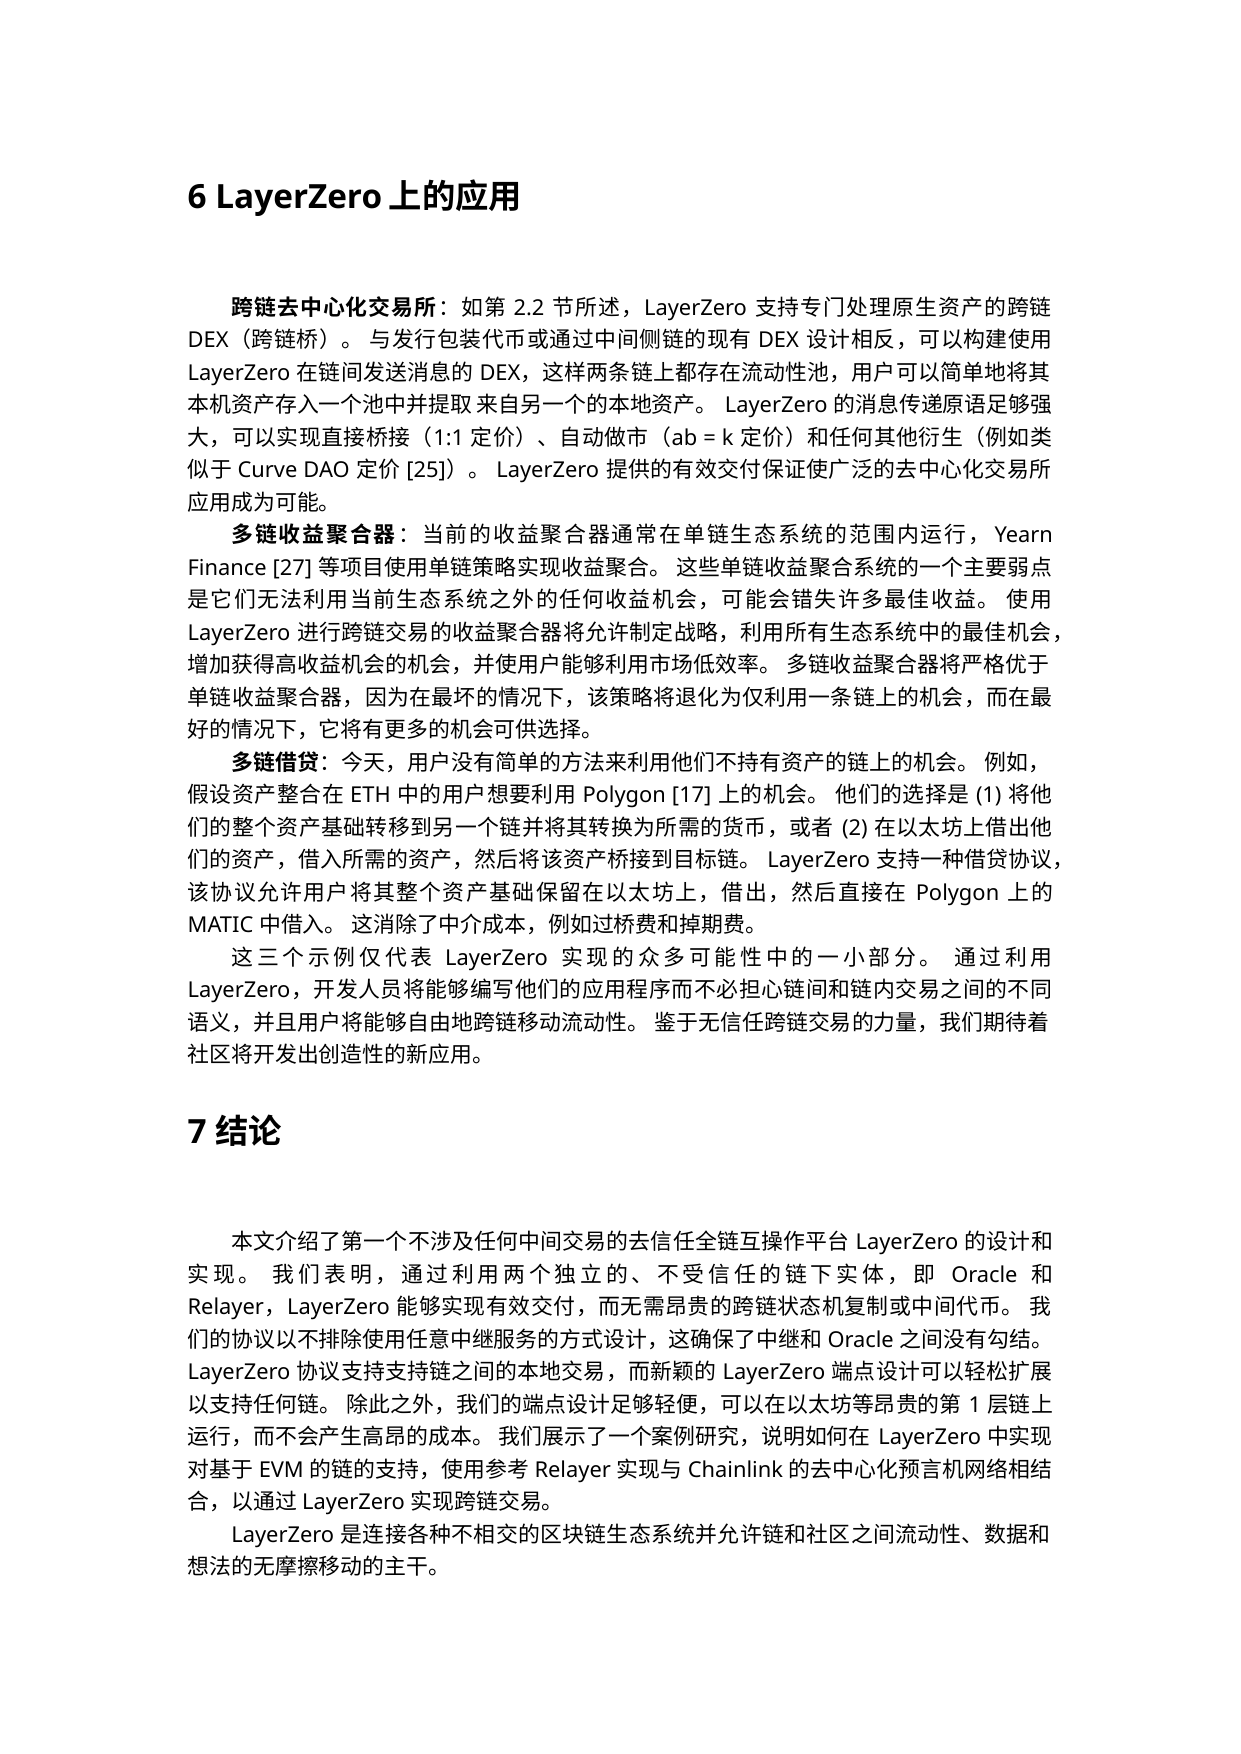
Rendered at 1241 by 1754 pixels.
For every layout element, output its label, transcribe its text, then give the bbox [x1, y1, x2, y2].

text 跨链去中心化交易所：如第 2.2 节所述，LayerZero 支持专门处理原生资产的跨链 DEX（跨链桥）。 与发行包装代币或通过中间侧链的现有 DEX 设计相反，可以构建使用 LayerZero 在链间发送消息的 DEX，这样两条链上都存在流动性池，用户可以简单地将其本机资产存入一个池中并提取 来自另一个的本地资产。 LayerZero 的消息传递原语足够强大，可以实现直接桥接（1:1 定价）、自动做市（ab = k 定价）和任何其他衍生（例如类似于 Curve DAO 定价 [25]）。 LayerZero 提供的有效交付保证使广泛的去中心化交易所应用成为可能。 [187, 289, 1053, 517]
text 多链收益聚合器：当前的收益聚合器通常在单链生态系统的范围内运行，Yearn Finance [27] 等项目使用单链策略实现收益聚合。 这些单链收益聚合系统的一个主要弱点是它们无法利用当前生态系统之外的任何收益机会，可能会错失许多最佳收益。 使用 LayerZero 进行跨链交易的收益聚合器将允许制定战略，利用所有生态系统中的最佳机会，增加获得高收益机会的机会，并使用户能够利用市场低效率。 多链收益聚合器将严格优于单链收益聚合器，因为在最坏的情况下，该策略将退化为仅利用一条链上的机会，而在最好的情况下，它将有更多的机会可供选择。 [187, 517, 1053, 744]
subtitle 7 结论 [187, 1096, 1053, 1161]
text LayerZero 是连接各种不相交的区块链生态系统并允许链和社区之间流动性、数据和想法的无摩擦移动的主干。 [187, 1516, 1053, 1581]
text 多链借贷：今天，用户没有简单的方法来利用他们不持有资产的链上的机会。 例如，假设资产整合在 ETH 中的用户想要利用 Polygon [17] 上的机会。 他们的选择是 (1) 将他们的整个资产基础转移到另一个链并将其转换为所需的货币，或者 (2) 在以太坊上借出他们的资产，借入所需的资产，然后将该资产桥接到目标链。 LayerZero 支持一种借贷协议，该协议允许用户将其整个资产基础保留在以太坊上，借出，然后直接在 Polygon 上的 MATIC 中借入。 这消除了中介成本，例如过桥费和掉期费。 [187, 744, 1053, 939]
subtitle 6 LayerZero上的应用 [187, 162, 1053, 227]
text 这三个示例仅代表 LayerZero 实现的众多可能性中的一小部分。 通过利用 LayerZero，开发人员将能够编写他们的应用程序而不必担心链间和链内交易之间的不同语义，并且用户将能够自由地跨链移动流动性。 鉴于无信任跨链交易的力量，我们期待着社区将开发出创造性的新应用。 [187, 939, 1053, 1069]
text 本文介绍了第一个不涉及任何中间交易的去信任全链互操作平台 LayerZero 的设计和实现。 我们表明，通过利用两个独立的、不受信任的链下实体，即 Oracle 和 Relayer，LayerZero 能够实现有效交付，而无需昂贵的跨链状态机复制或中间代币。 我们的协议以不排除使用任意中继服务的方式设计，这确保了中继和 Oracle 之间没有勾结。 LayerZero 协议支持支持链之间的本地交易，而新颖的 LayerZero 端点设计可以轻松扩展以支持任何链。 除此之外，我们的端点设计足够轻便，可以在以太坊等昂贵的第 1 层链上运行，而不会产生高昂的成本。 我们展示了一个案例研究，说明如何在 LayerZero 中实现对基于 EVM 的链的支持，使用参考 Relayer 实现与 Chainlink 的去中心化预言机网络相结合，以通过 LayerZero 实现跨链交易。 [187, 1224, 1053, 1516]
